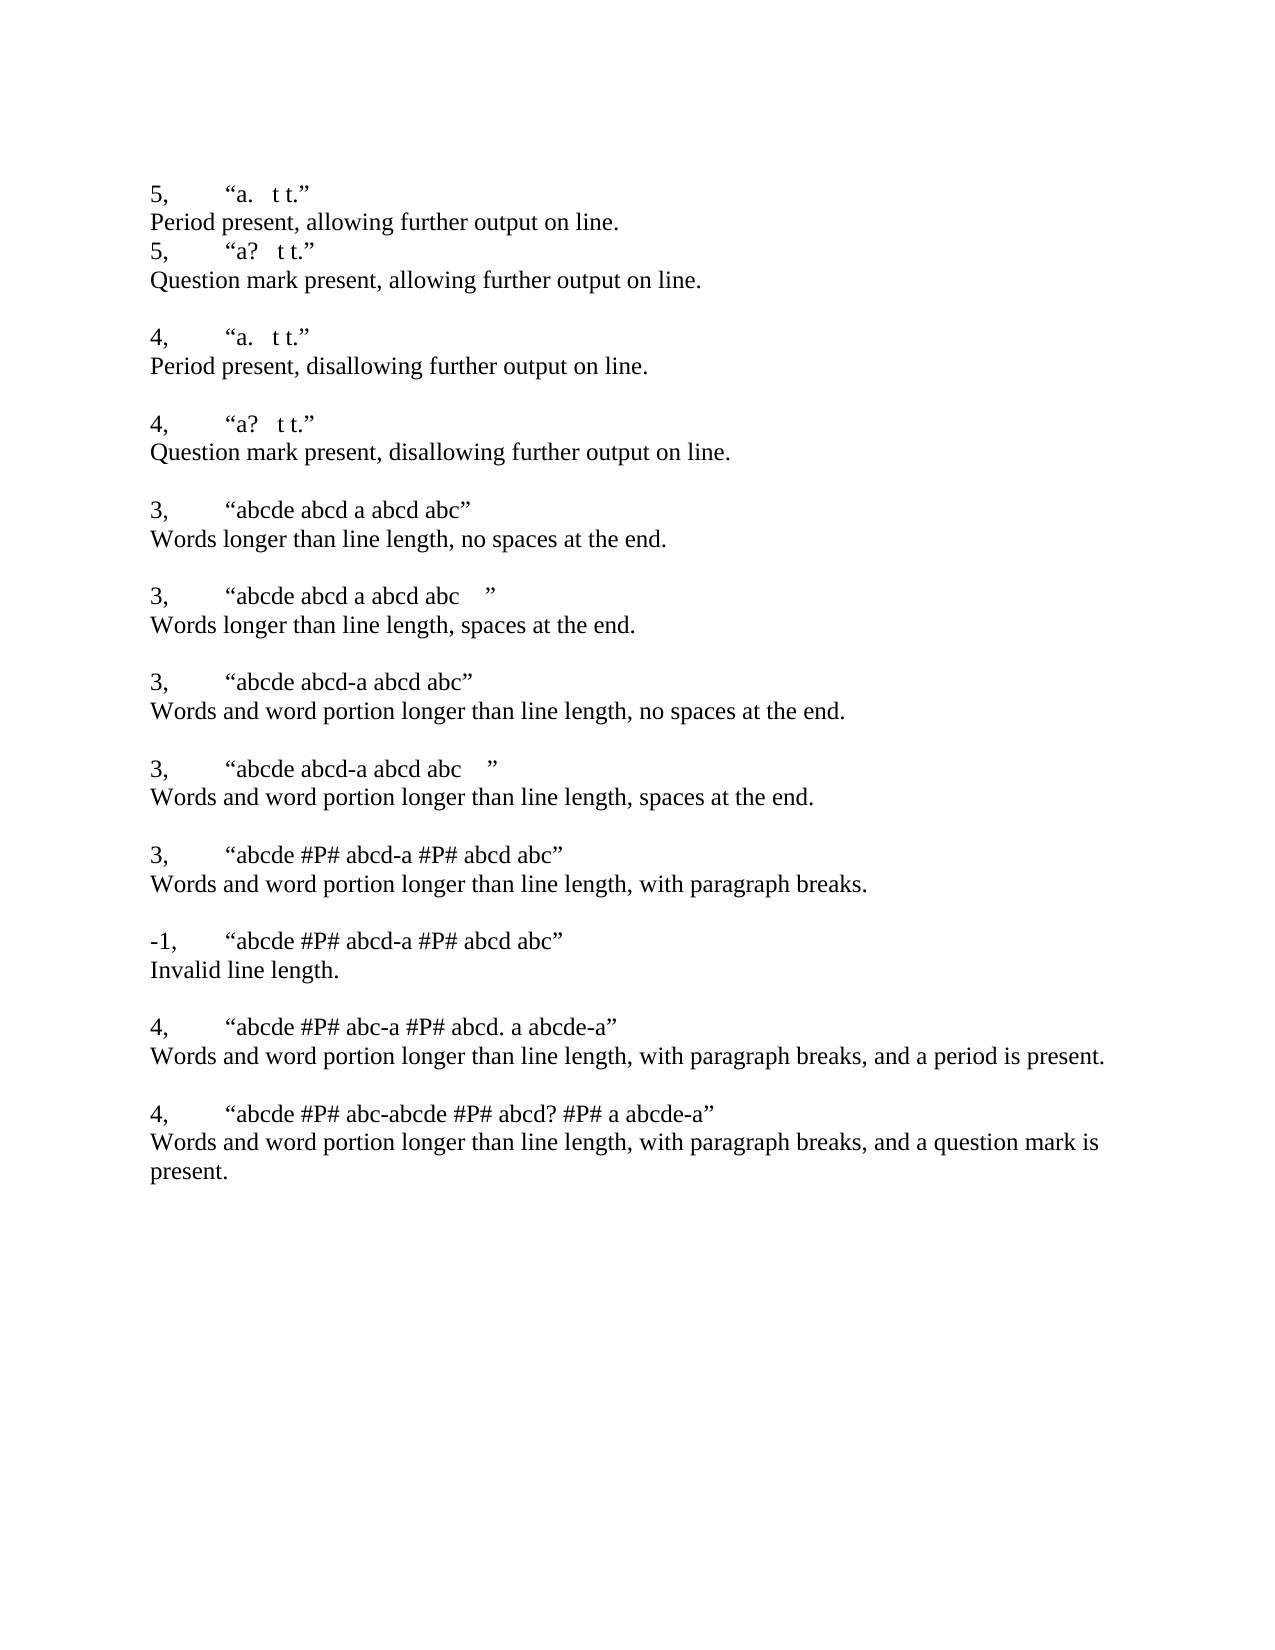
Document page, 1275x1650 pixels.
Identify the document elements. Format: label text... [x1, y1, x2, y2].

text 4, “abcde #P# abc-a #P# abcd. a abcde-a” [150, 1012, 1125, 1041]
text -1, “abcde #P# abcd-a #P# abcd abc” [150, 926, 1125, 955]
text Question mark present, allowing further output on line. [150, 265, 1125, 294]
text 5, “a? t t.” [150, 236, 1125, 265]
text Period present, disallowing further output on line. [150, 351, 1125, 380]
text Words and word portion longer than line length, no spaces at the end. [150, 696, 1125, 725]
text Words longer than line length, spaces at the end. [150, 610, 1125, 639]
text 3, “abcde abcd-a abcd abc ” [150, 754, 1125, 782]
text 4, “a? t t.” [150, 409, 1125, 437]
text Question mark present, disallowing further output on line. [150, 437, 1125, 466]
text 3, “abcde #P# abcd-a #P# abcd abc” [150, 840, 1125, 869]
text Words and word portion longer than line length, spaces at the end. [150, 782, 1125, 811]
text Words longer than line length, no spaces at the end. [150, 524, 1125, 552]
text 3, “abcde abcd-a abcd abc” [150, 667, 1125, 696]
text 4, “a. t t.” [150, 322, 1125, 351]
text 3, “abcde abcd a abcd abc ” [150, 581, 1125, 610]
text 4, “abcde #P# abc-abcde #P# abcd? #P# a abcde-a” [150, 1099, 1125, 1127]
text 3, “abcde abcd a abcd abc” [150, 495, 1125, 524]
text Invalid line length. [150, 955, 1125, 984]
text Words and word portion longer than line length, with paragraph breaks, and a period is present. [150, 1041, 1125, 1070]
text Period present, allowing further output on line. [150, 207, 1125, 236]
text 5, “a. t t.” [150, 179, 1125, 207]
text Words and word portion longer than line length, with paragraph breaks, and a question mark is present. [150, 1127, 1125, 1185]
text Words and word portion longer than line length, with paragraph breaks. [150, 869, 1125, 897]
